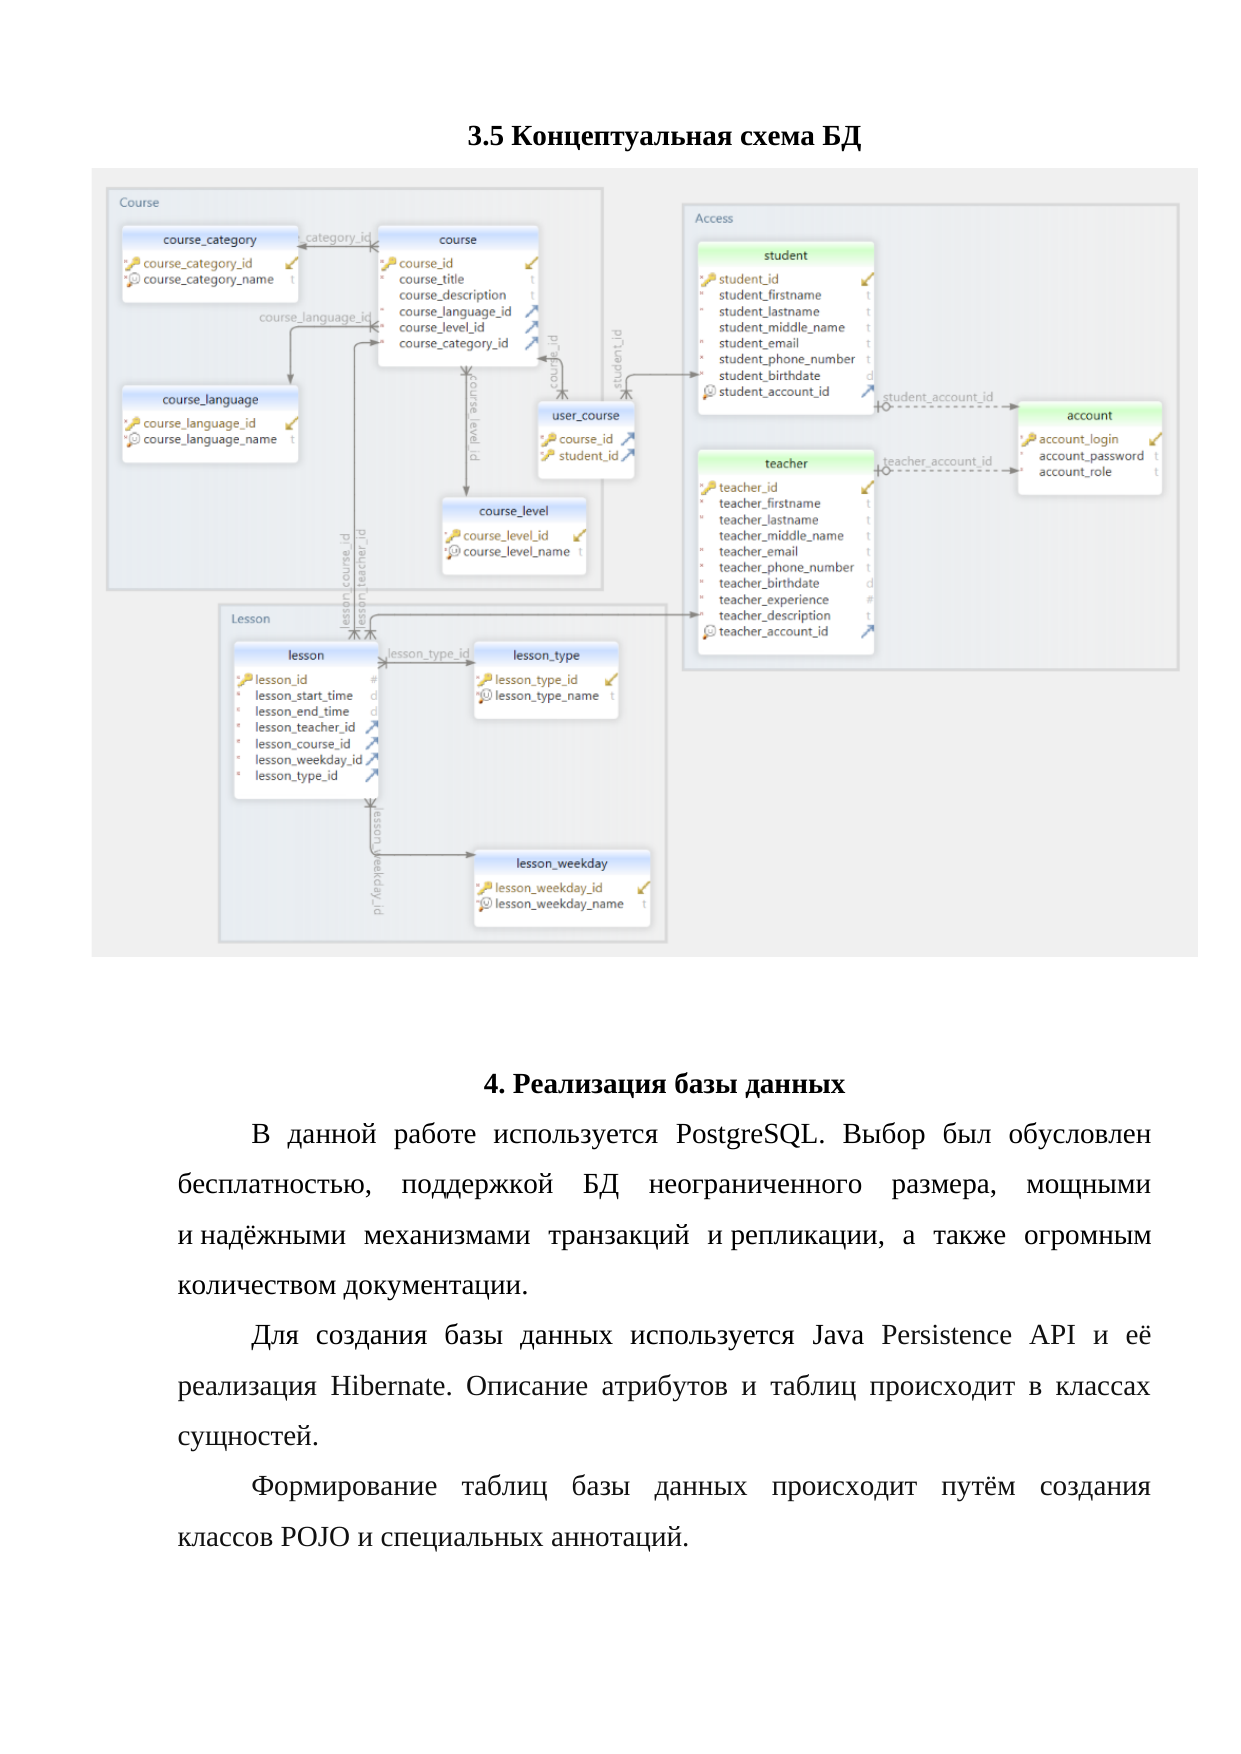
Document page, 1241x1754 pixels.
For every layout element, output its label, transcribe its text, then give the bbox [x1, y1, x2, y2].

subtitle 3.5 Концептуальная схема БД [177, 118, 1152, 152]
picture [91, 168, 1198, 957]
text В данной работе используется PostgreSQL. Выбор был обусловлен бесплатностью, поддержкой БД неограниченного размера, мощными и надёжными механизмами транзакций и репликации, а также огромным количеством документации. [177, 1116, 1152, 1301]
text Формирование таблиц базы данных происходит путём создания классов POJO и специальных аннотаций. [177, 1468, 1152, 1552]
text Для создания базы данных используется Java Persistence API и её реализация Hibernate. Описание атрибутов и таблиц происходит в классах сущностей. [177, 1317, 1152, 1368]
text Для создания базы данных используется Java Persistence API и её реализация Hibernate. Описание атрибутов и таблиц происходит в классах сущностей. [177, 1401, 1152, 1452]
subtitle 4. Реализация базы данных [177, 1066, 1152, 1099]
